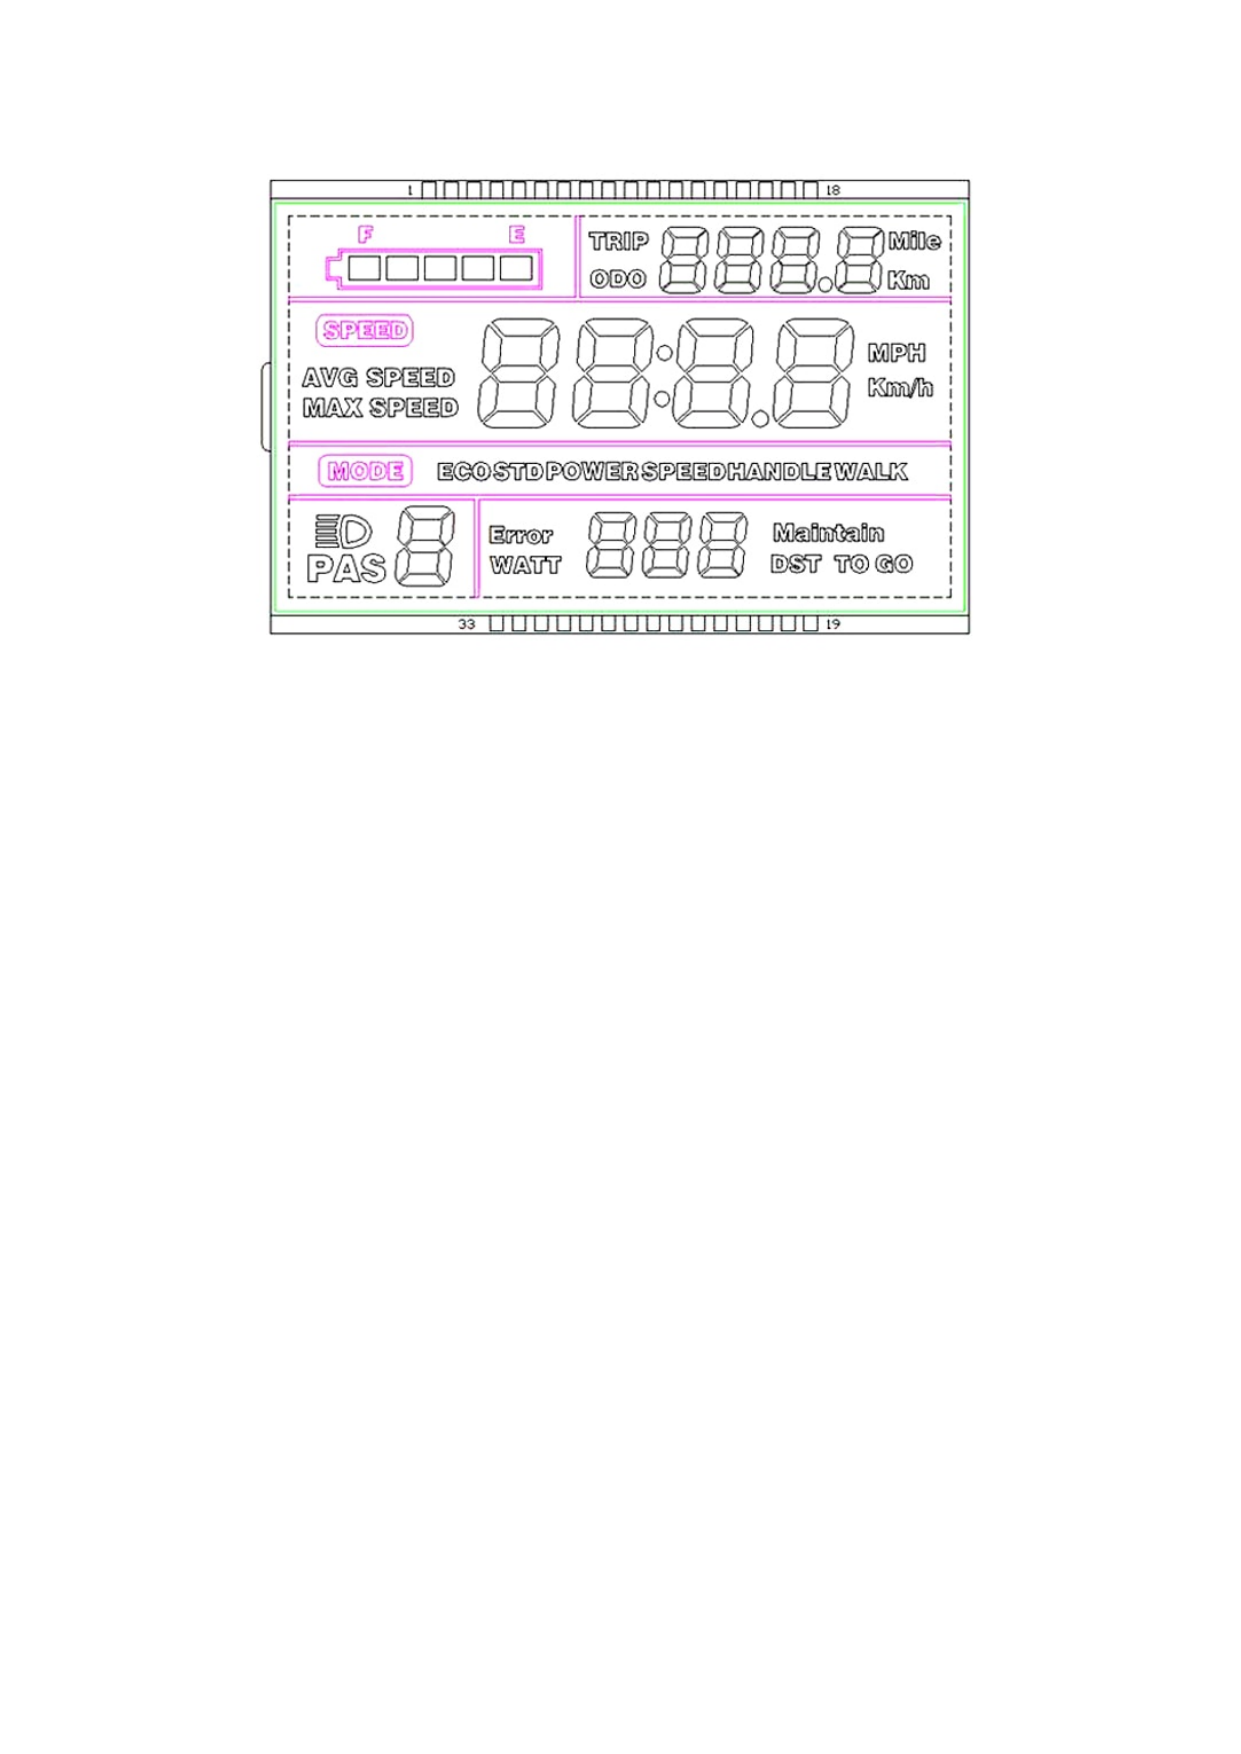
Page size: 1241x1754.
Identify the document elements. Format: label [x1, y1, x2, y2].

picture [147, 118, 1064, 691]
